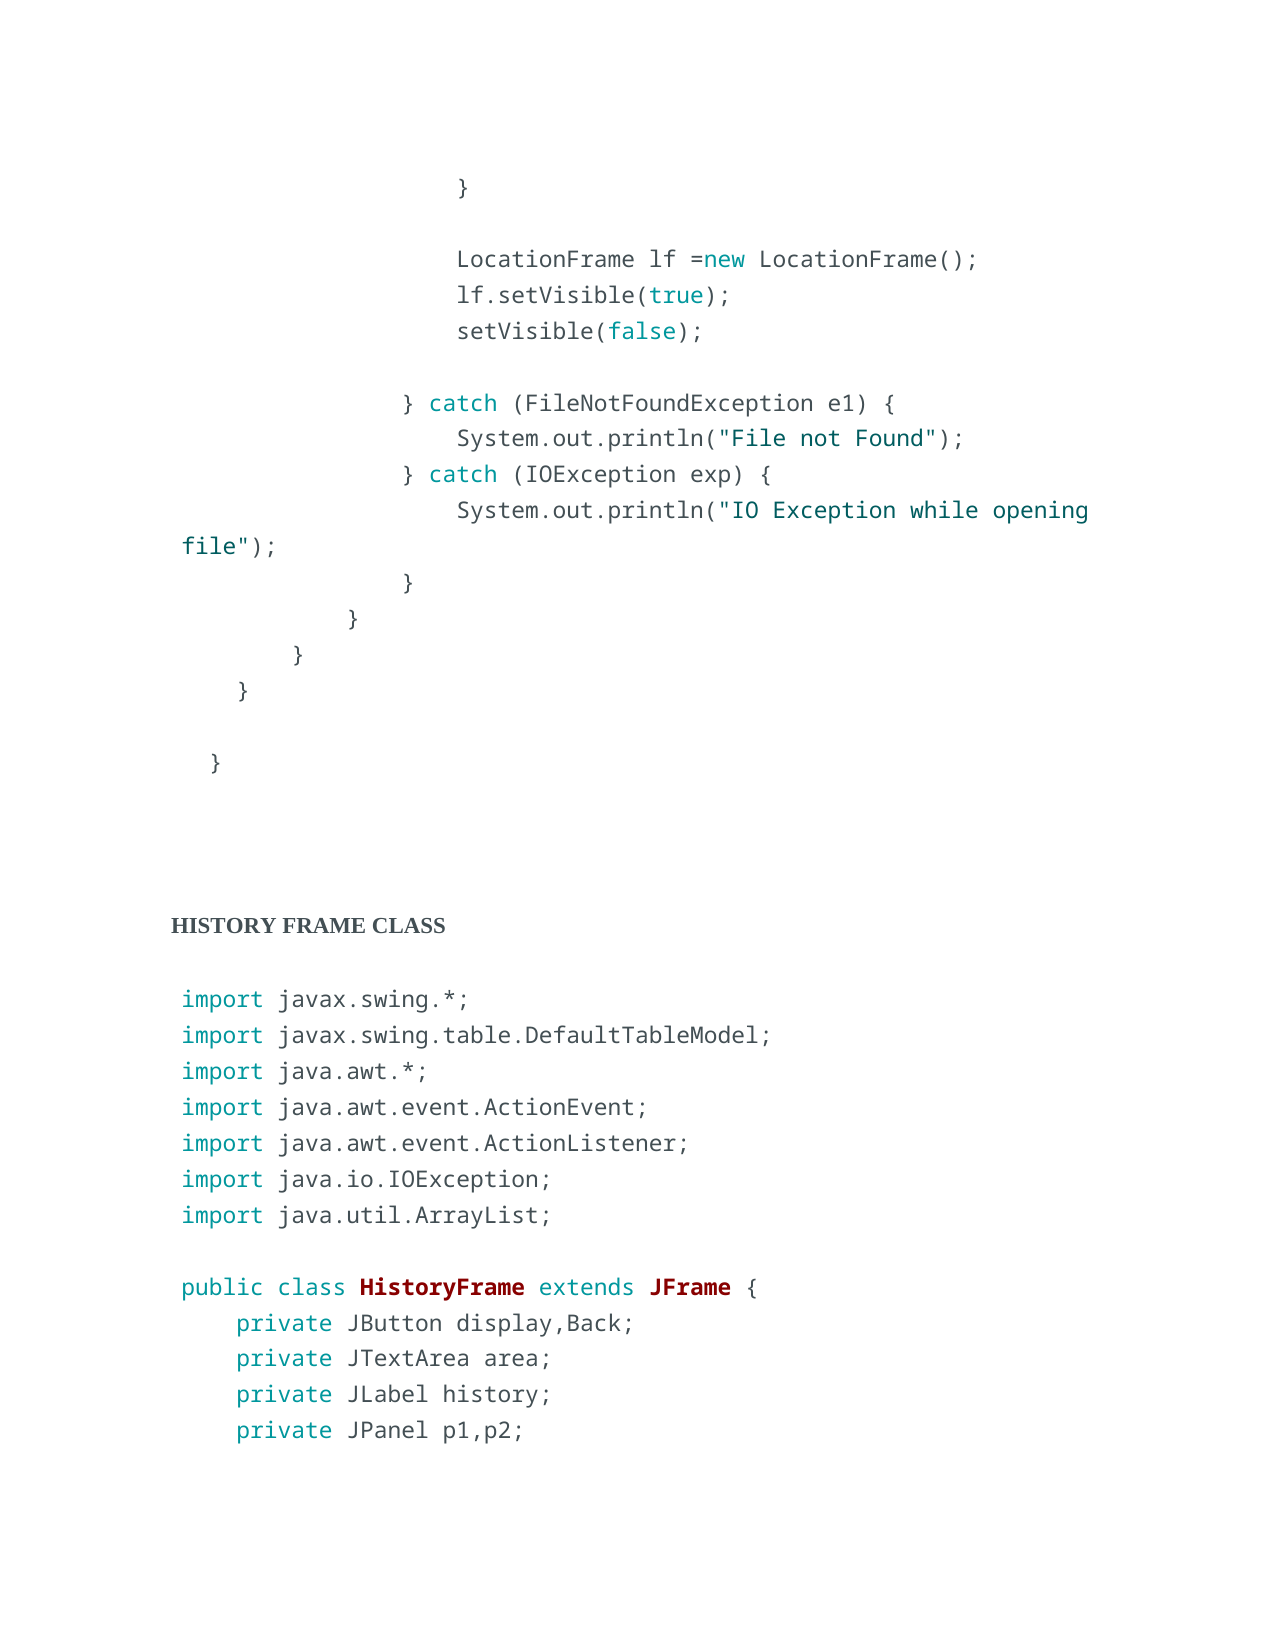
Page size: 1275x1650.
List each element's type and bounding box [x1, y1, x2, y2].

table_header [160, 150, 1135, 1466]
